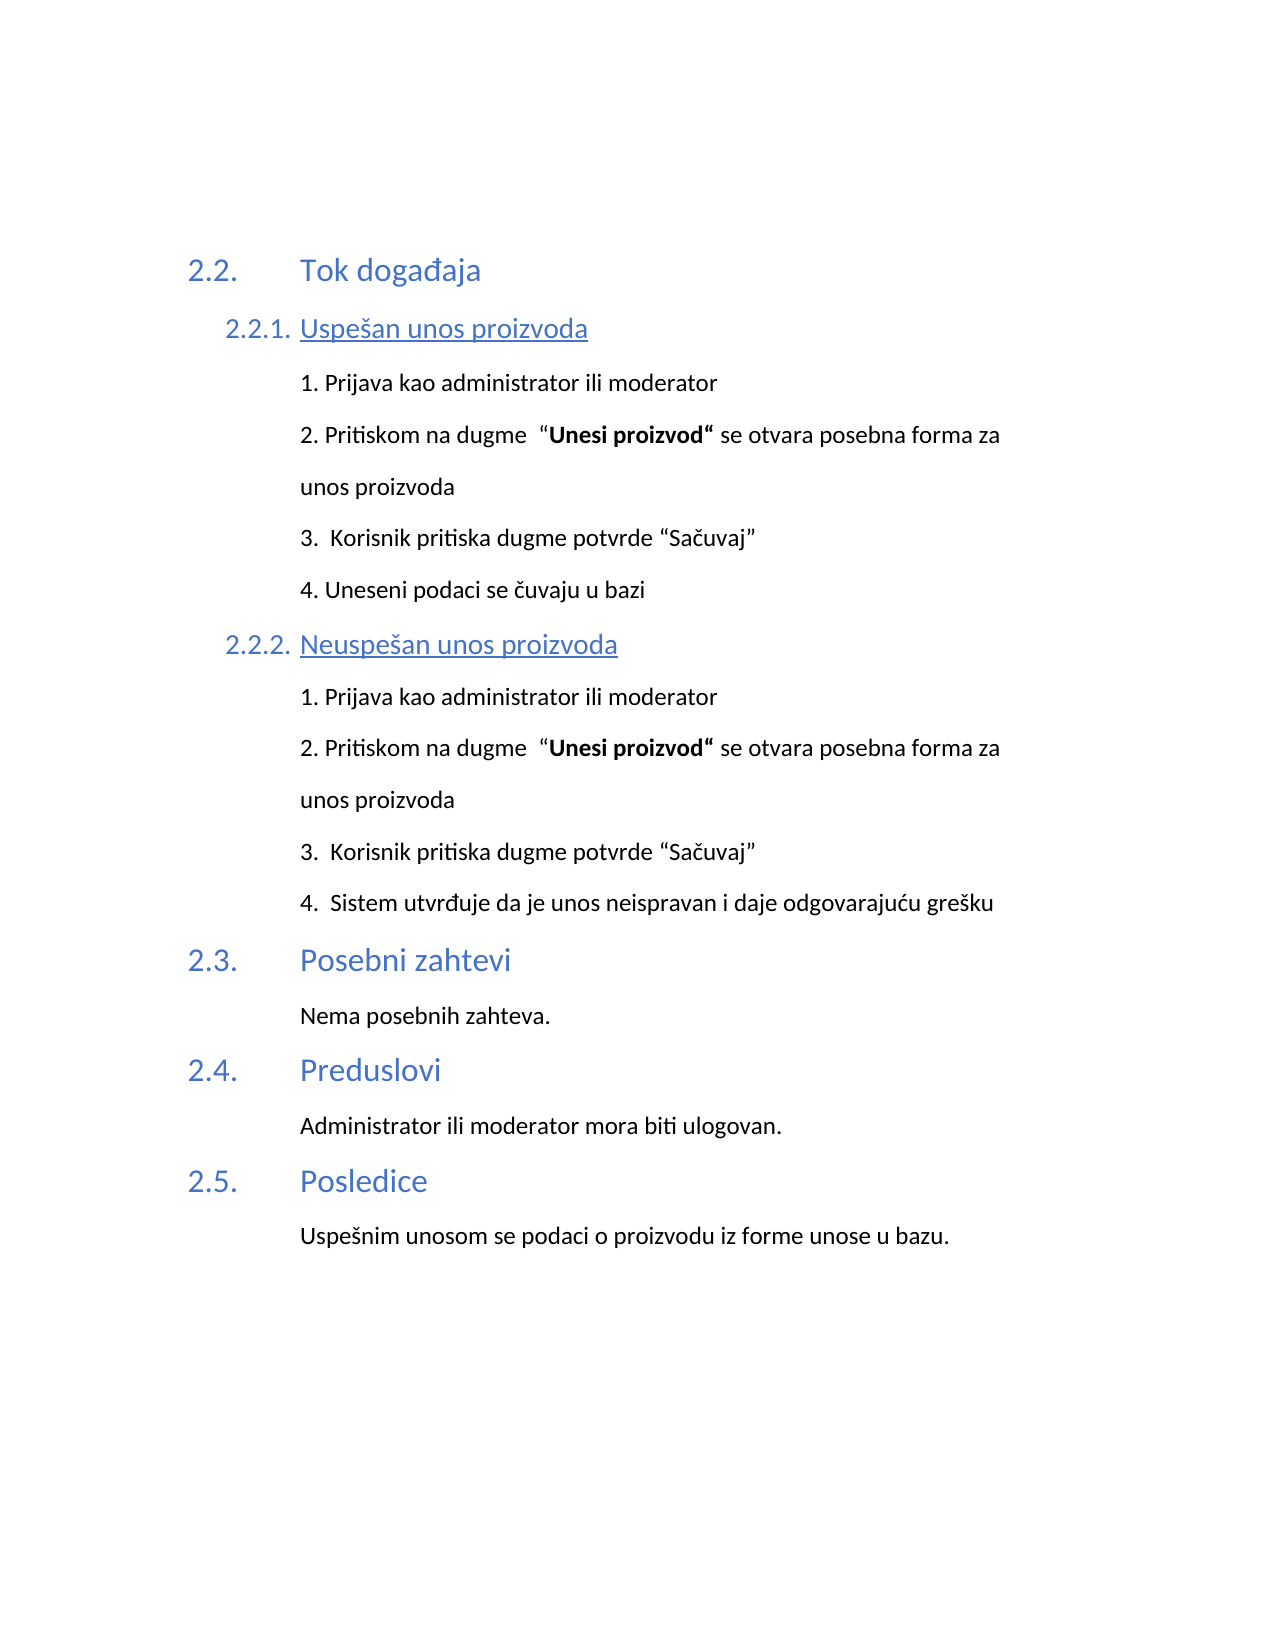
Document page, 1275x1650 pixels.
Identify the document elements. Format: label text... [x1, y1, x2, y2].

text 4. Uneseni podaci se čuvaju u bazi [300, 574, 1125, 604]
text 4. Sistem utvrđuje da je unos neispravan i daje odgovarajuću grešku [300, 887, 1125, 918]
text unos proizvoda [300, 784, 1125, 815]
subtitle Preduslovi [187, 1049, 1125, 1090]
text 2. Pritiskom na dugme “Unesi proizvod“ se otvara posebna forma za [300, 732, 1125, 763]
subtitle Tok događaja [187, 249, 1125, 290]
subtitle Neuspešan unos proizvoda [225, 626, 1125, 661]
text 3. Korisnik pritiska dugme potvrde “Sačuvaj” [300, 836, 1125, 866]
text 2. Pritiskom na dugme “Unesi proizvod“ se otvara posebna forma za [300, 419, 1125, 449]
text 1. Prijava kao administrator ili moderator [300, 681, 1125, 711]
subtitle Posebni zahtevi [187, 939, 1125, 980]
text Administrator ili moderator mora biti ulogovan. [300, 1110, 1125, 1141]
text Uspešnim unosom se podaci o proizvodu iz forme unose u bazu. [300, 1220, 1125, 1251]
subtitle Posledice [187, 1159, 1125, 1200]
text Nema posebnih zahteva. [300, 1000, 1125, 1030]
subtitle Uspešan unos proizvoda [225, 310, 1125, 345]
text unos proizvoda [300, 471, 1125, 501]
text 1. Prijava kao administrator ili moderator [300, 367, 1125, 398]
text 3. Korisnik pritiska dugme potvrde “Sačuvaj” [300, 522, 1125, 553]
